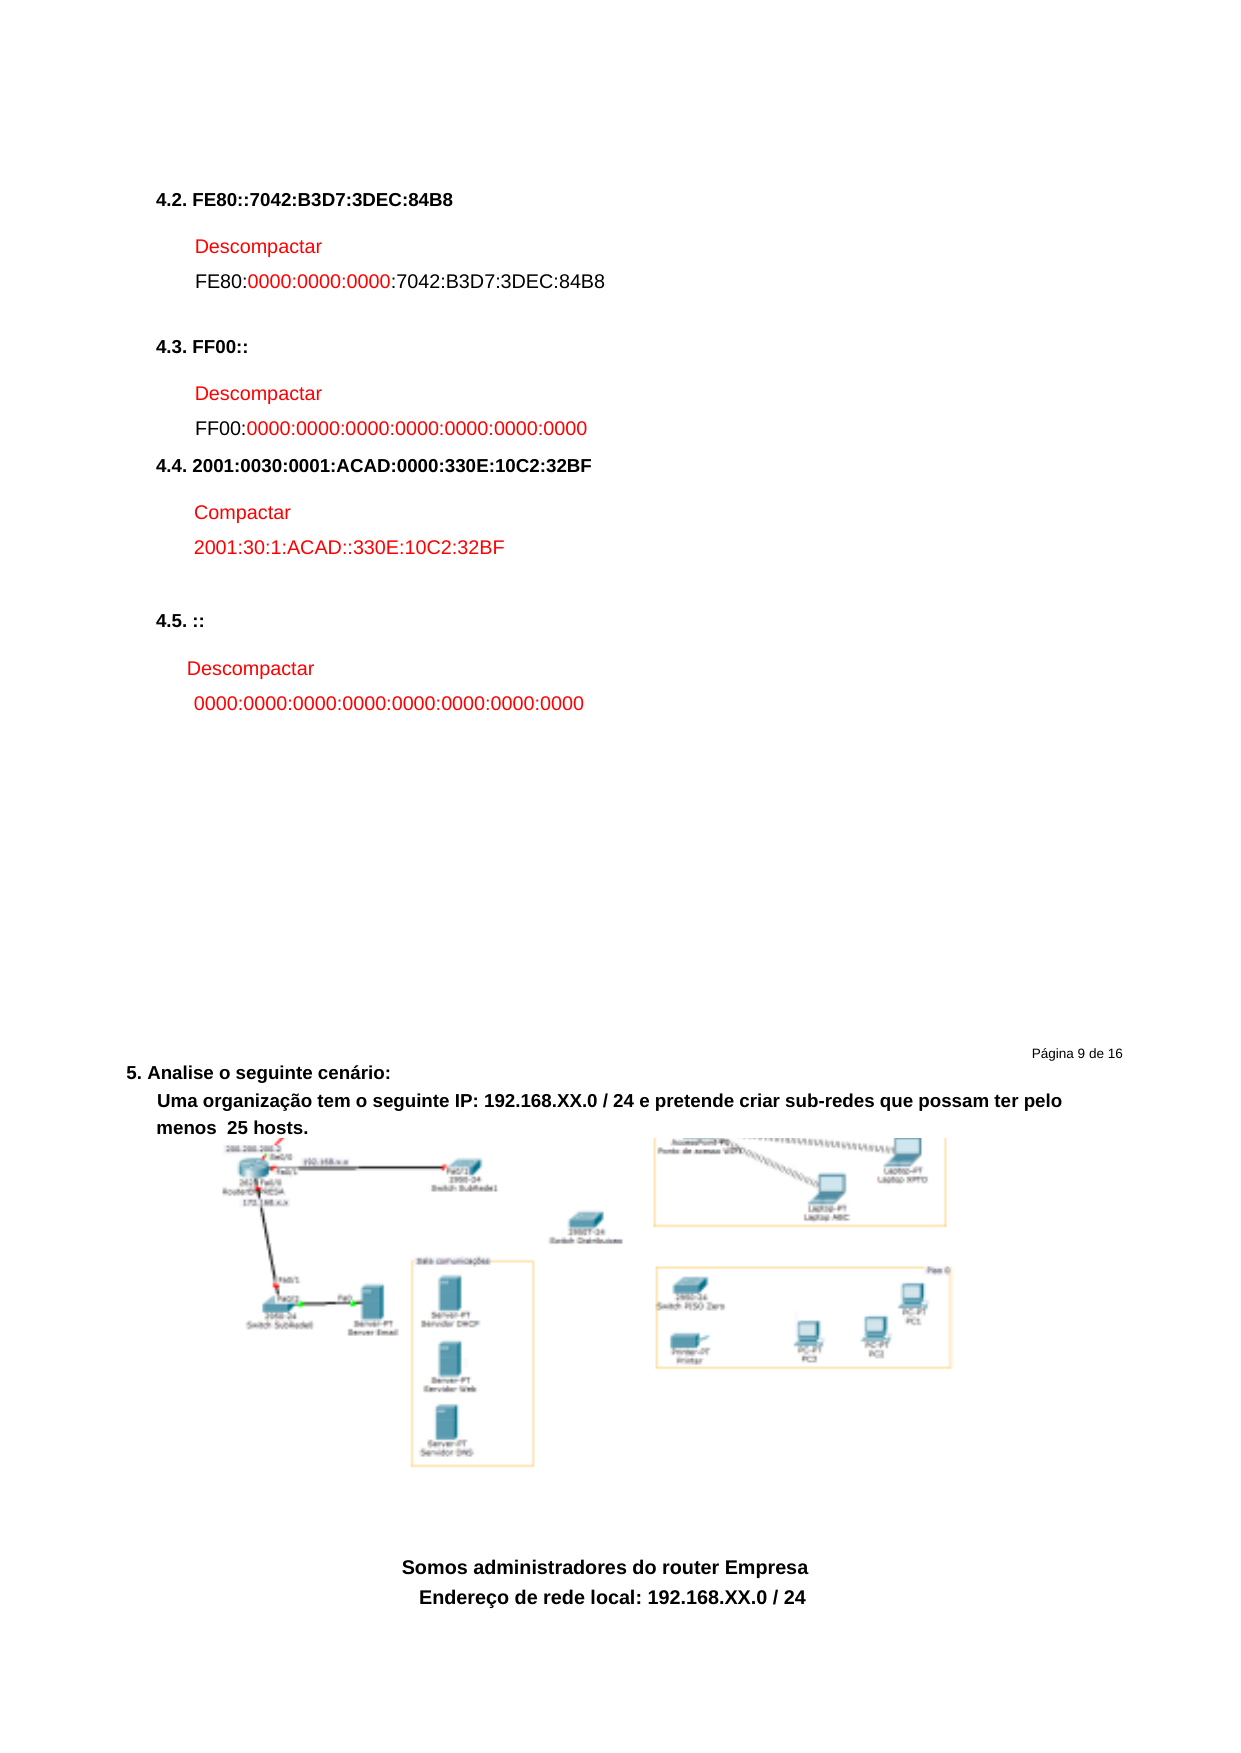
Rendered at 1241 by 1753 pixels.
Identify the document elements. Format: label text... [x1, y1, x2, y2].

text Uma organização tem o seguinte IP: 192.168.XX.0 / 24 e pretende criar sub-redes que possam ter pelo menos 25 hosts. [156, 1090, 1128, 1138]
text Descompactar [187, 656, 1167, 679]
text 4.5. :: [156, 610, 1167, 632]
text FE80:0000:0000:0000:7042:B3D7:3DEC:84B8 [195, 270, 1167, 293]
text Compactar [194, 501, 1167, 524]
text 0000:0000:0000:0000:0000:0000:0000:0000 [194, 691, 1167, 714]
text Descompactar [194, 382, 1167, 405]
text Endereço de rede local: 192.168.XX.0 / 24 [419, 1586, 1167, 1609]
text 2001:30:1:ACAD::330E:10C2:32BF [193, 536, 1167, 558]
text 4.2. FE80::7042:B3D7:3DEC:84B8 [156, 189, 1167, 211]
text Descompactar [194, 235, 1167, 258]
text FF00:0000:0000:0000:0000:0000:0000:0000 [195, 417, 1167, 440]
text Página 9 de 16 [102, 1046, 1123, 1062]
picture [194, 1138, 1016, 1480]
text 4.3. FF00:: [156, 336, 1167, 357]
text Somos administradores do router Empresa [194, 1480, 1016, 1578]
text 5. Analise o seguinte cenário: [126, 1062, 1167, 1083]
text 4.4. 2001:0030:0001:ACAD:0000:330E:10C2:32BF [156, 454, 1167, 476]
